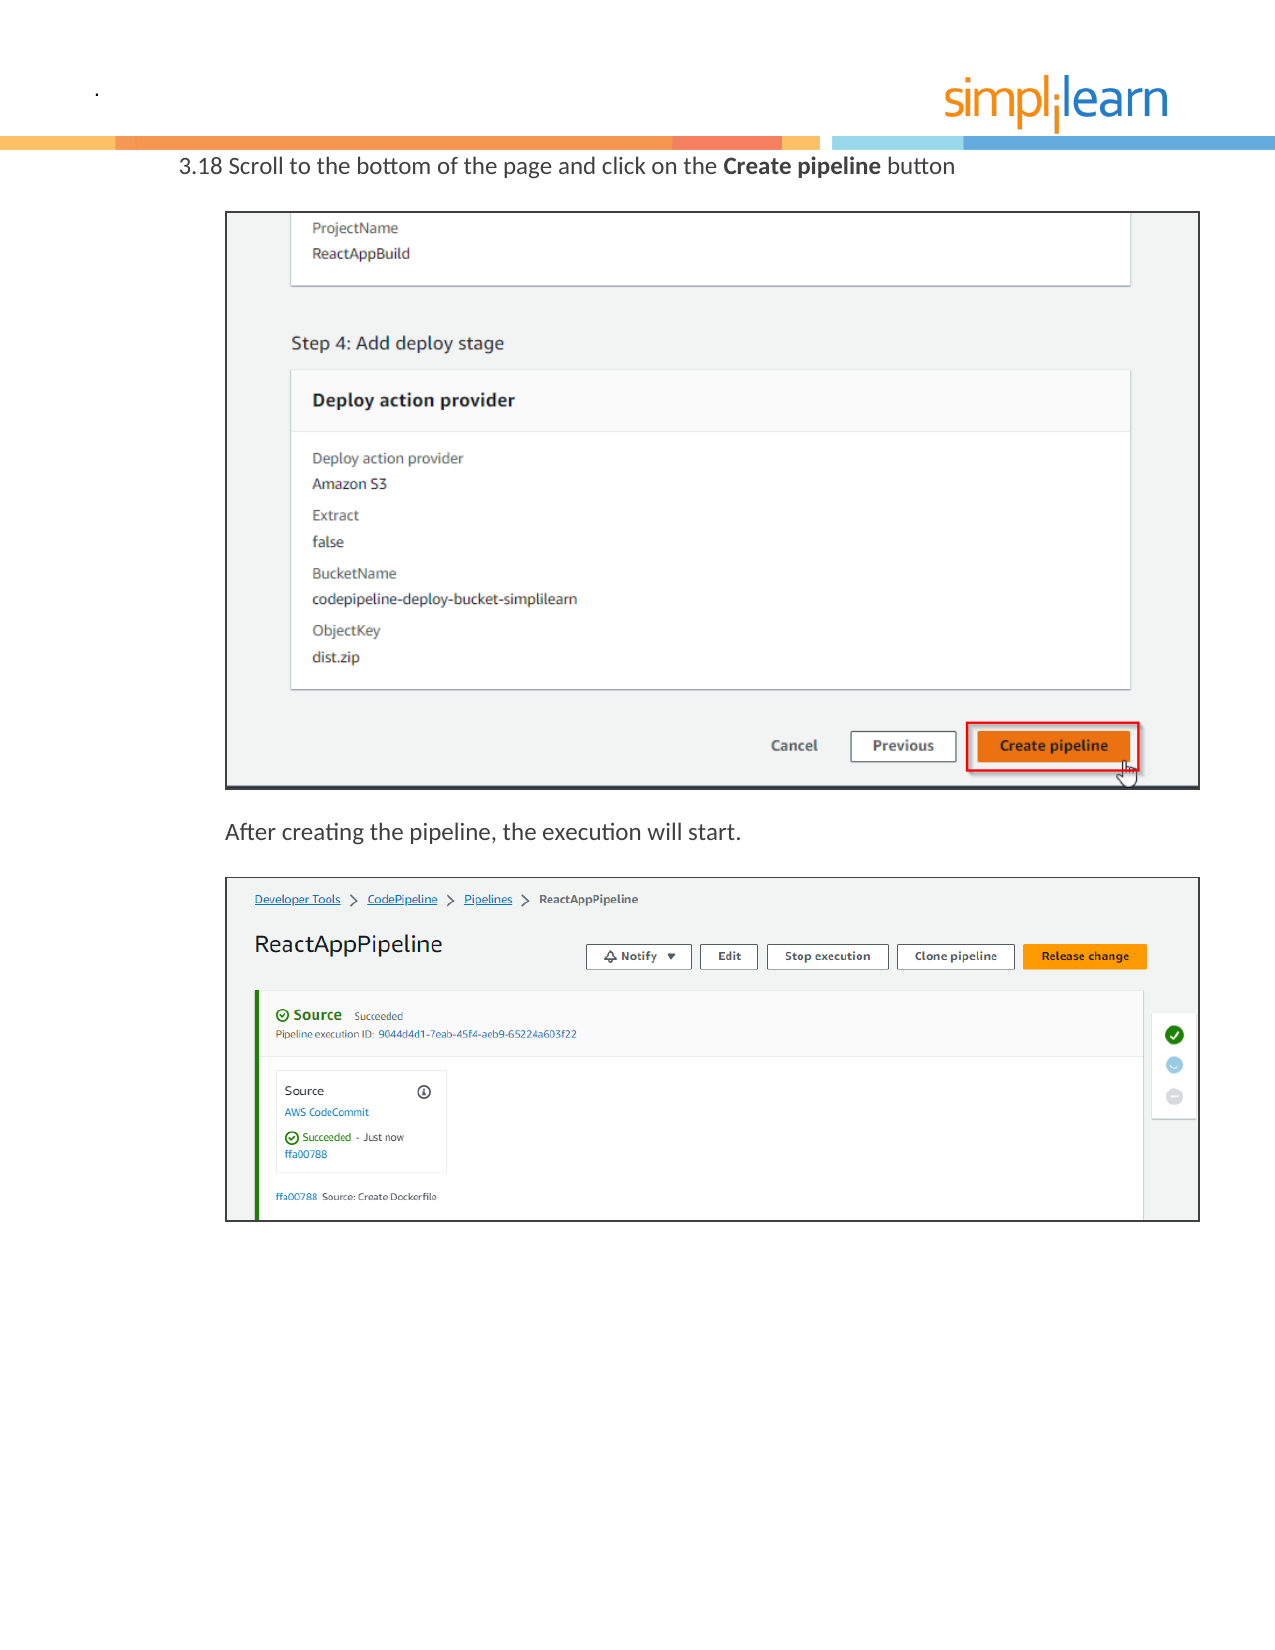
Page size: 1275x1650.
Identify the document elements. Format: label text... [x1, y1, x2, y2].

picture [0, 75, 1275, 150]
list After creating the pipeline, the execution will start. [225, 816, 1125, 846]
picture [227, 878, 1198, 1220]
picture [227, 213, 1198, 788]
